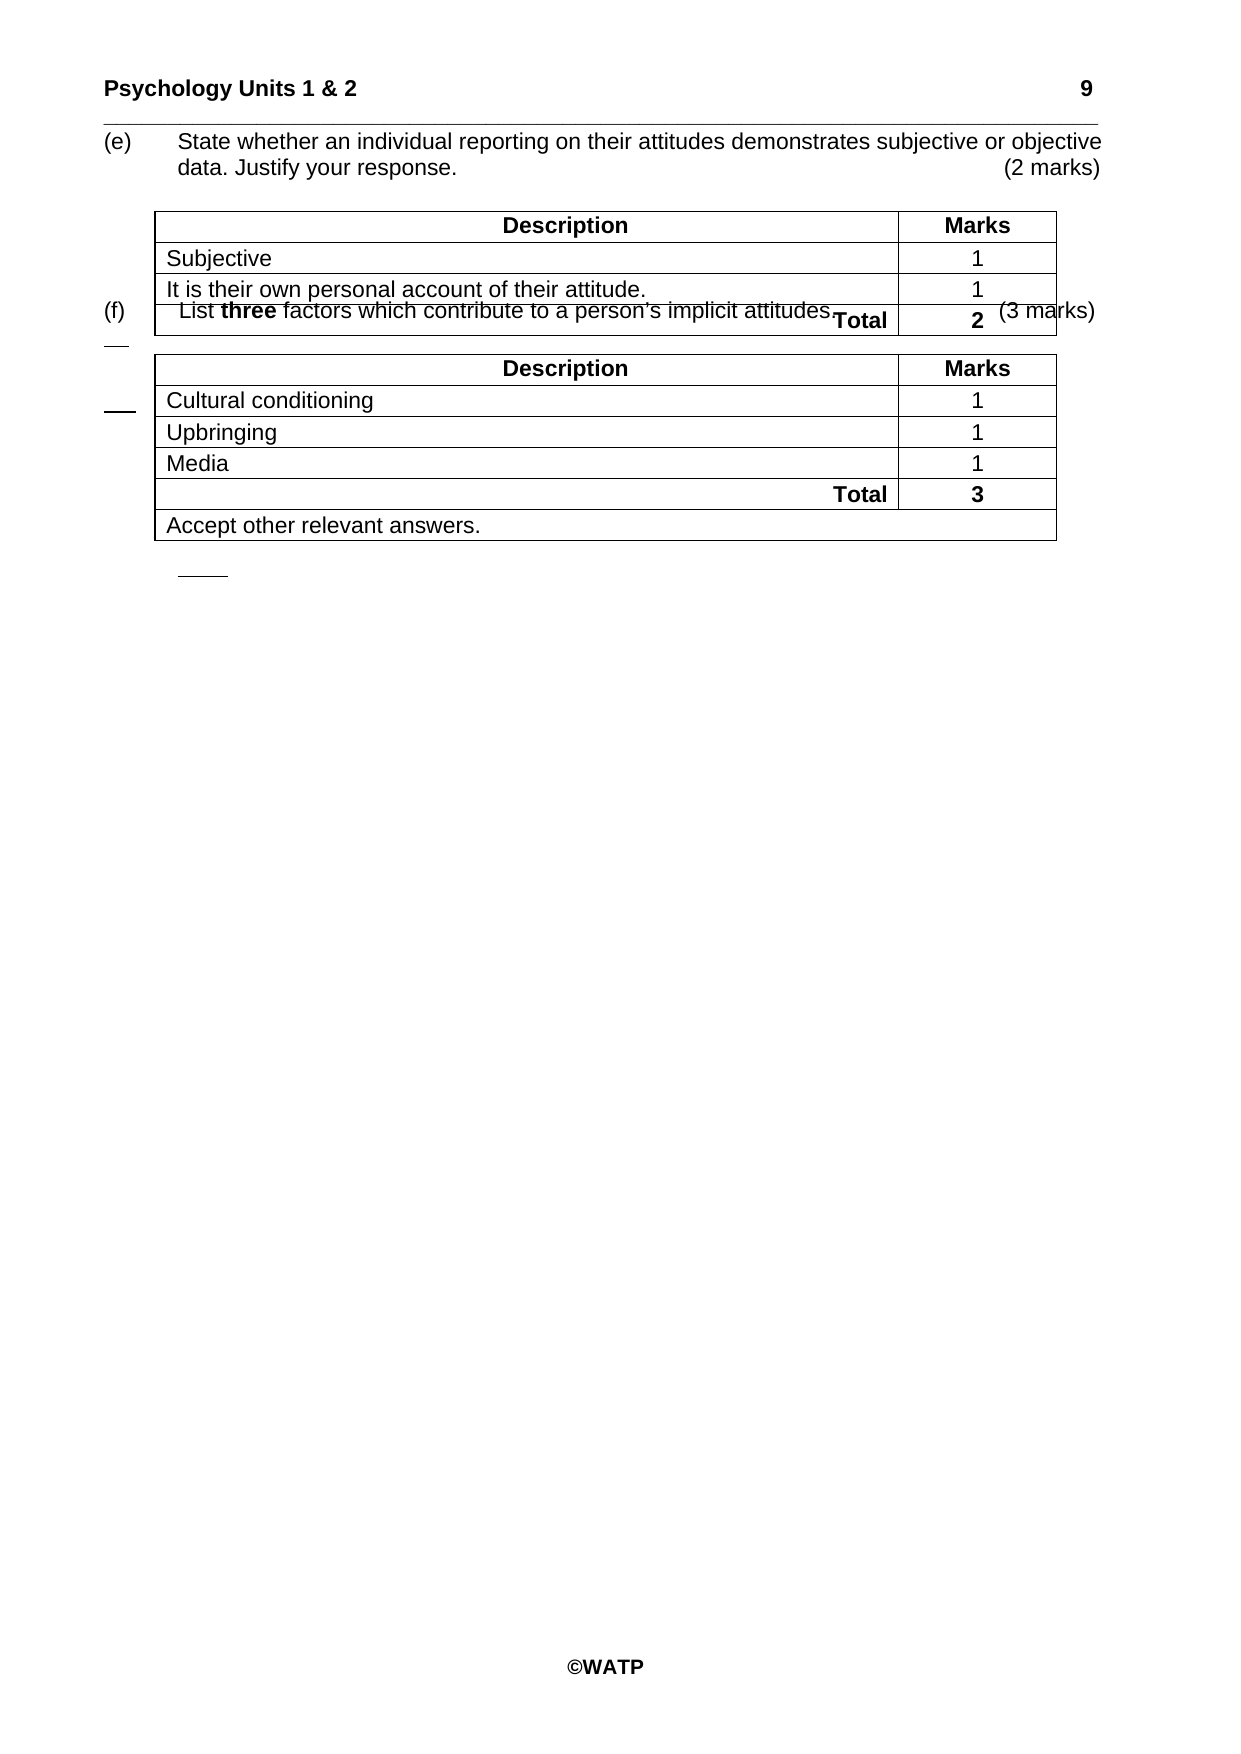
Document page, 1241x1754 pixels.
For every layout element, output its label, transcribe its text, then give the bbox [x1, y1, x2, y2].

table_header Marks [899, 355, 1056, 384]
table_header Marks [899, 212, 1056, 242]
table_cell 1 [899, 386, 1056, 416]
table_cell Media [156, 448, 898, 478]
table_cell Accept other relevant answers. [156, 510, 1056, 540]
table_cell Subjective [156, 243, 898, 273]
table_cell 1 [899, 448, 1056, 478]
table_cell Total [156, 305, 898, 335]
table_cell 1 [899, 274, 1056, 304]
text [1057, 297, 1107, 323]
text (e) State whether an individual reporting on their attitudes demonstrates subjective or objective data. Justify your response. (2 marks) [103, 128, 1107, 180]
table_cell 3 [899, 479, 1056, 509]
table_cell Upbringing [156, 417, 898, 447]
table_cell It is their own personal account of their attitude. [156, 274, 898, 304]
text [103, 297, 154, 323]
table_header Description [156, 355, 898, 384]
table_cell 1 [899, 243, 1056, 273]
table_cell 2 [899, 305, 1056, 335]
table_cell 1 [899, 417, 1056, 447]
table_cell Total [156, 479, 898, 509]
table_header Description [156, 212, 898, 242]
table_cell Cultural conditioning [156, 386, 898, 416]
